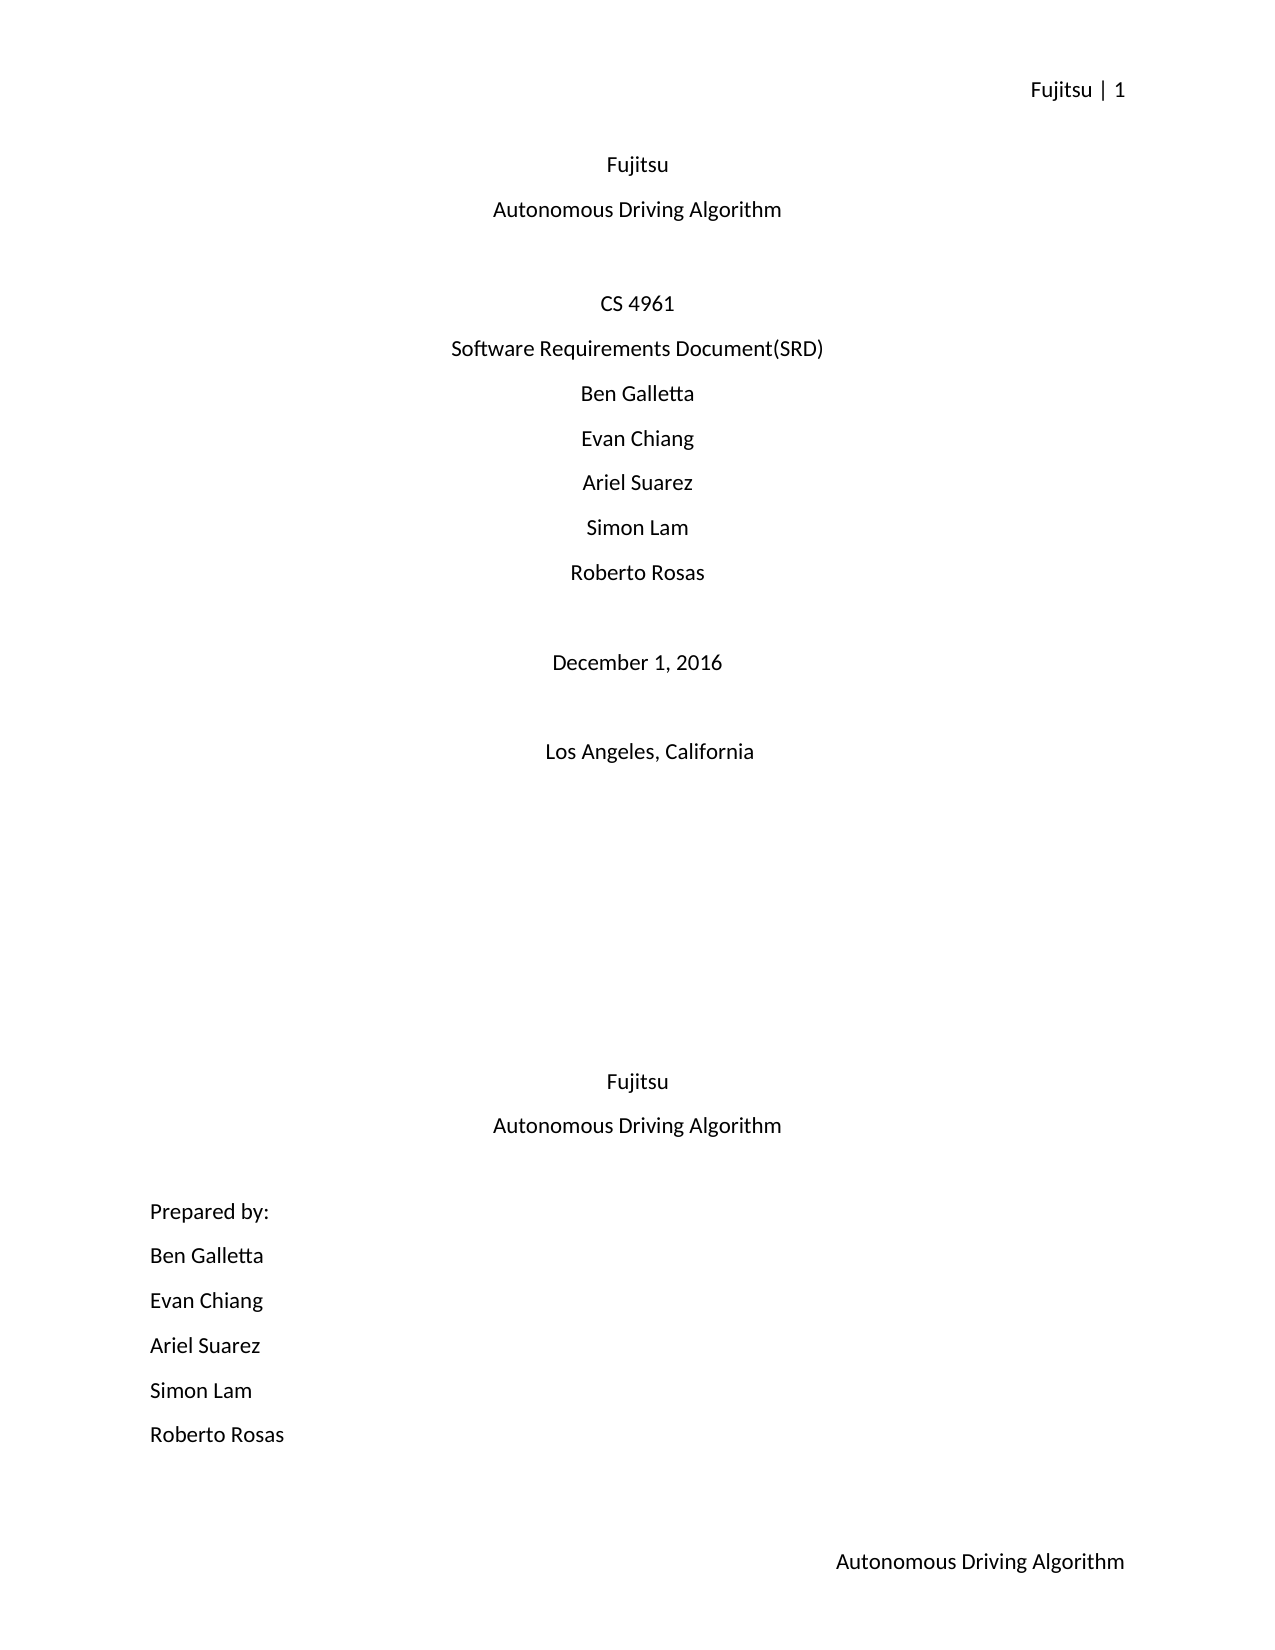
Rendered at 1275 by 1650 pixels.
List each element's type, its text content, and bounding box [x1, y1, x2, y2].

text Los Angeles, California [450, 737, 1125, 765]
text Software Requirements Document(SRD) [150, 334, 1125, 362]
text Ariel Suarez [150, 468, 1125, 496]
text Fujitsu [150, 150, 1125, 178]
text Ben Galletta [150, 379, 1125, 407]
text Autonomous Driving Algorithm [150, 195, 1125, 223]
text Fujitsu [150, 1067, 1125, 1095]
text Evan Chiang [150, 424, 1125, 452]
text Simon Lam [150, 1376, 1125, 1404]
text Ariel Suarez [150, 1331, 1125, 1359]
text Ben Galletta [150, 1242, 1125, 1270]
text Simon Lam [150, 513, 1125, 541]
text Evan Chiang [150, 1286, 1125, 1314]
text Roberto Rosas [150, 1420, 1125, 1448]
text Prepared by: [150, 1197, 1125, 1225]
text CS 4961 [150, 289, 1125, 318]
text Autonomous Driving Algorithm [150, 1112, 1125, 1140]
text December 1, 2016 [150, 648, 1125, 676]
text Roberto Rosas [150, 558, 1125, 586]
